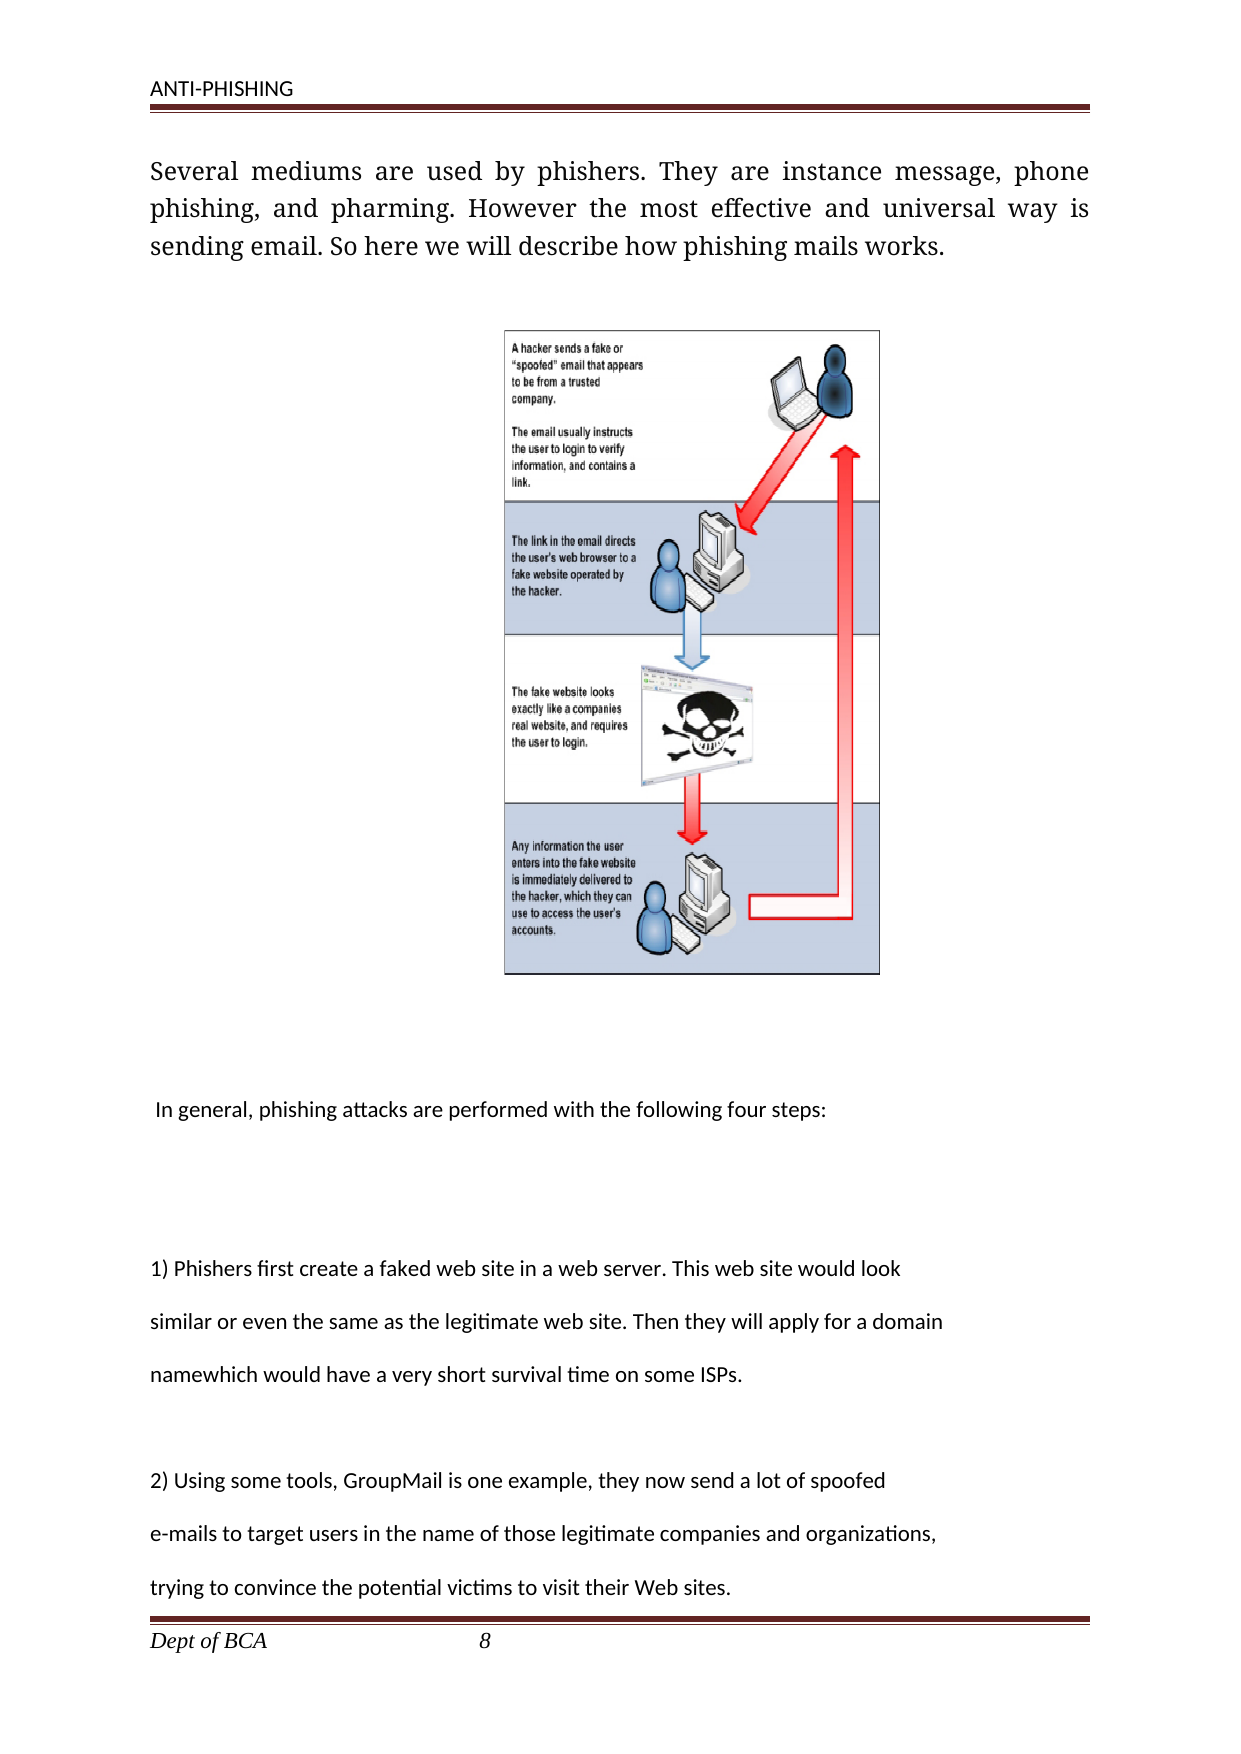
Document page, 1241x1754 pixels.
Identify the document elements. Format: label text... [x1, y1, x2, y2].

text e-mails to target users in the name of those legitimate companies and organizations, [150, 1519, 1090, 1548]
picture [150, 300, 1241, 1018]
text trying to convince the potential victims to visit their Web sites. [150, 1573, 1090, 1601]
text similar or even the same as the legitimate web site. Then they will apply for a domain [150, 1307, 1090, 1336]
text namewhich would have a very short survival time on some ISPs. [150, 1361, 1090, 1388]
text 1) Phishers first create a faked web site in a web server. This web site would look [150, 1254, 1090, 1282]
text 2) Using some tools, GroupMail is one example, they now send a lot of spoofed [150, 1467, 1090, 1494]
text Several mediums are used by phishers. They are instance message, phone phishing, and pharming. However the most effective and universal way is sending email. So here we will describe how phishing mails works. [150, 150, 1090, 262]
text In general, phishing attacks are performed with the following four steps: [150, 1095, 1090, 1123]
